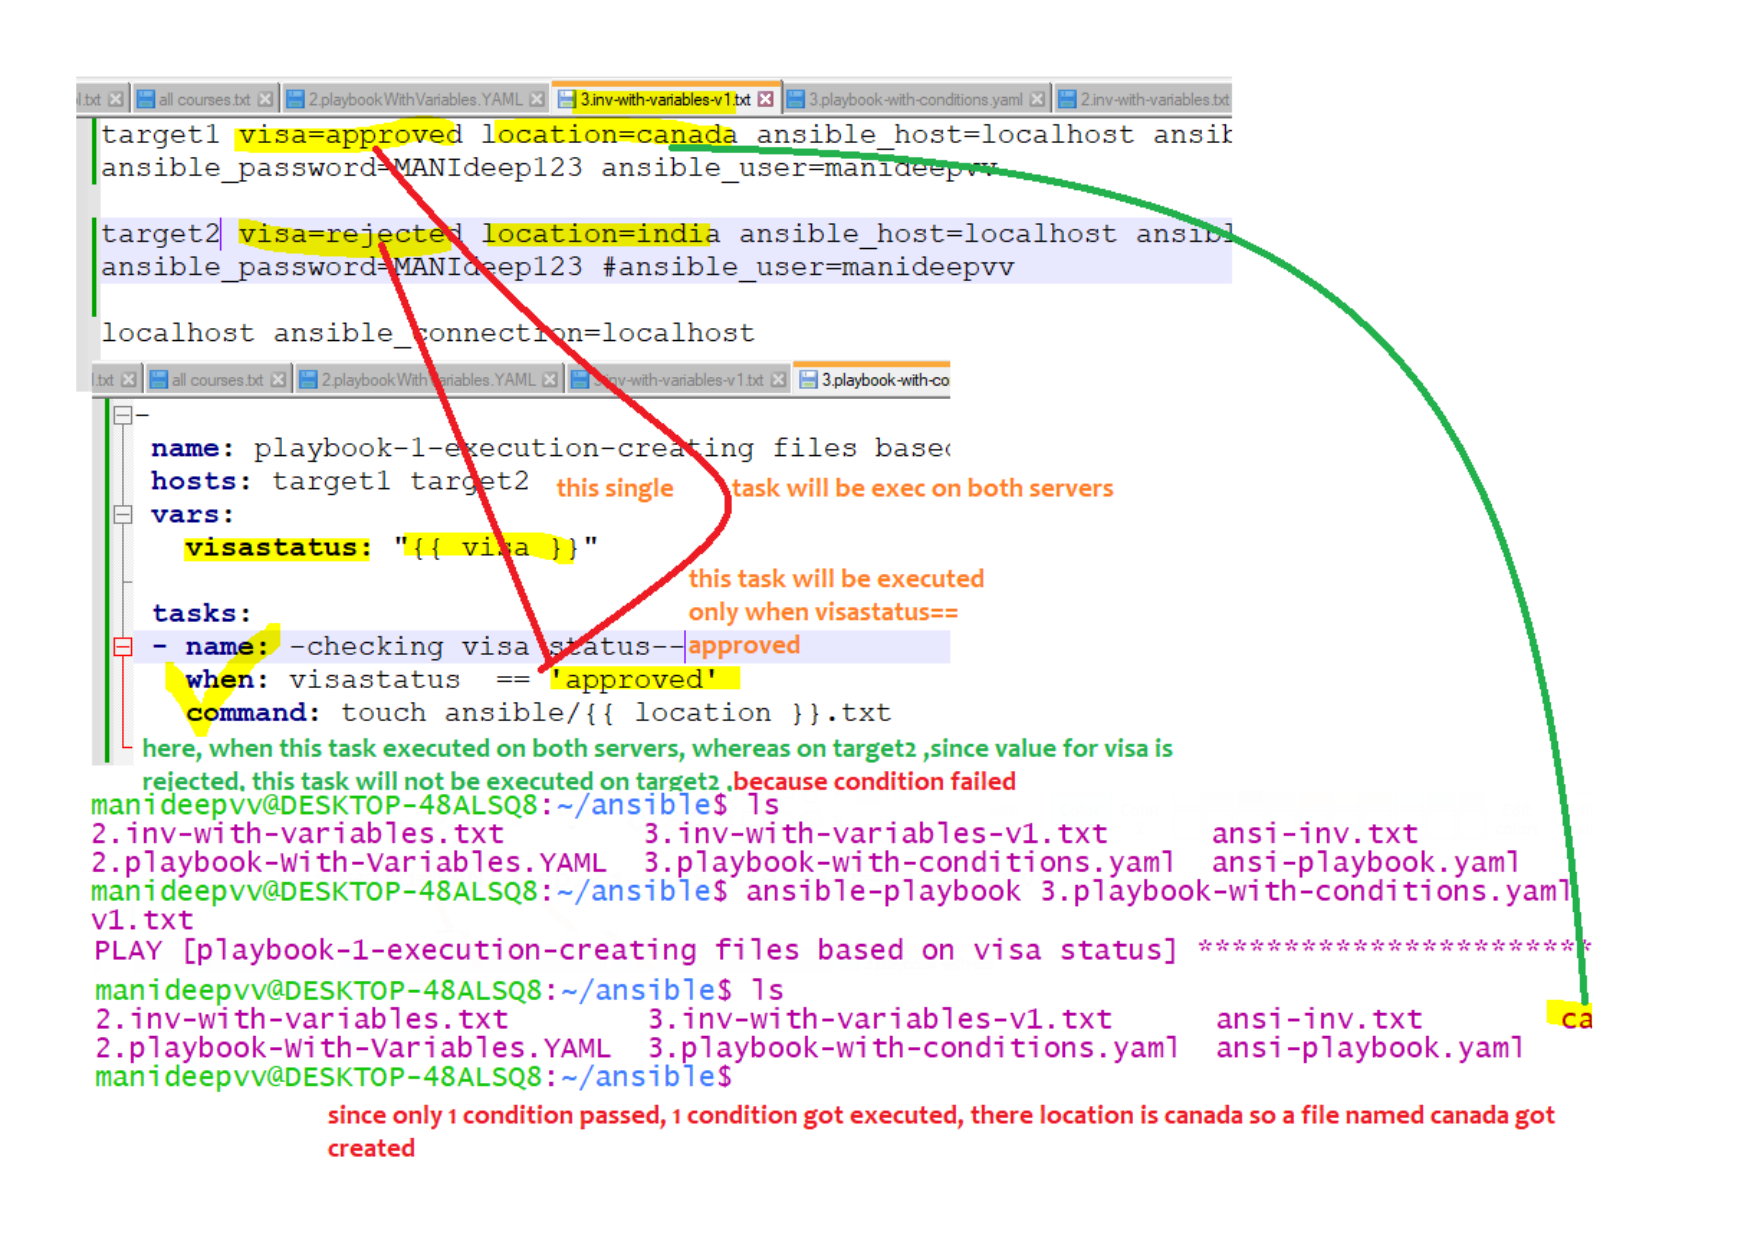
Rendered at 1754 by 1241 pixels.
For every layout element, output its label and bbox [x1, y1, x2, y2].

picture [75, 75, 1593, 1164]
